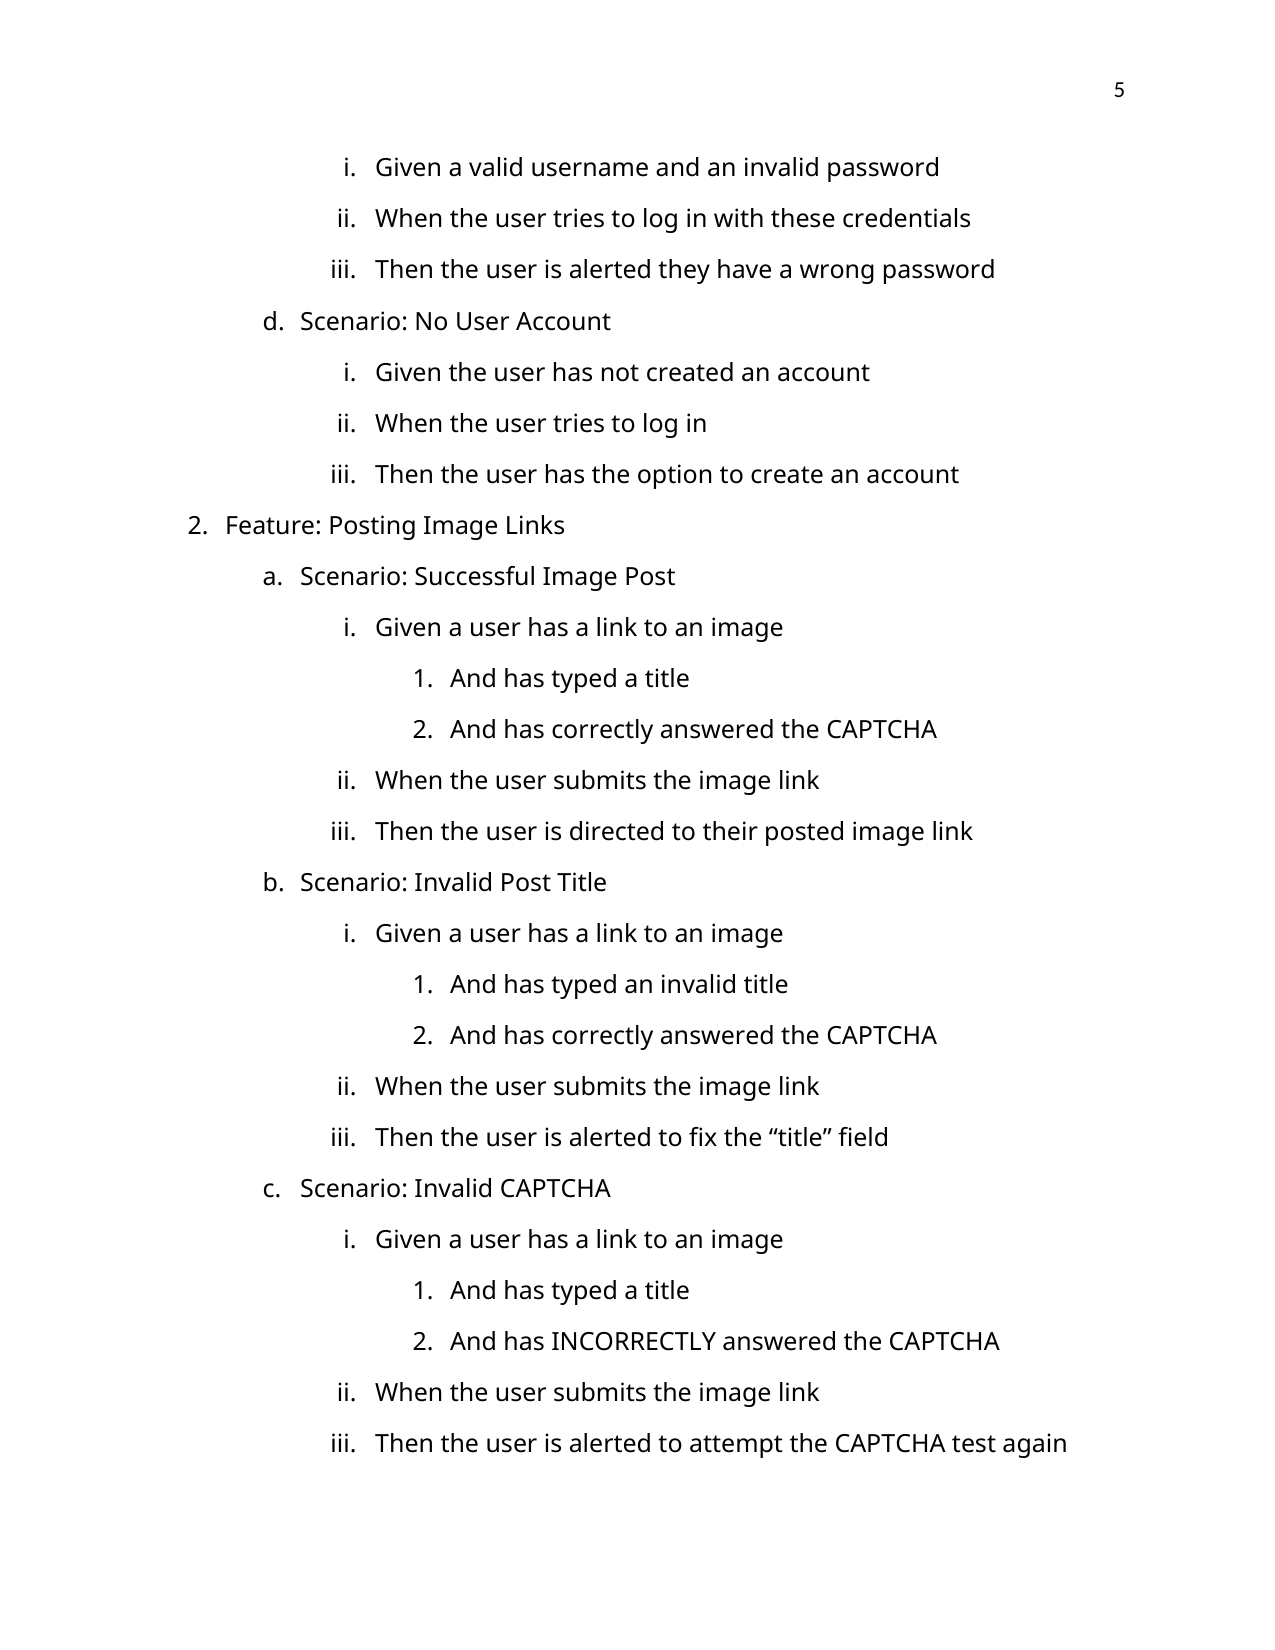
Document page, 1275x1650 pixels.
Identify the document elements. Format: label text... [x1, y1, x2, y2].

list Feature: Posting Image Links [187, 507, 1125, 541]
list Then the user is alerted to attempt the CAPTCHA test again [356, 1426, 1125, 1460]
list Then the user has the option to create an account [356, 456, 1125, 490]
list When the user tries to log in [356, 405, 1125, 439]
list Scenario: Invalid CAPTCHA [262, 1171, 1125, 1205]
list When the user submits the image link [356, 762, 1125, 797]
list Given a valid username and an invalid password [356, 150, 1125, 184]
list And has typed an invalid title [412, 967, 1125, 1001]
list And has typed a title [412, 660, 1125, 694]
list Scenario: Invalid Post Title [262, 864, 1125, 899]
list And has correctly answered the CAPTCHA [412, 711, 1125, 746]
list Then the user is directed to their posted image link [356, 813, 1125, 848]
list When the user submits the image link [356, 1069, 1125, 1103]
list And has INCORRECTLY answered the CAPTCHA [412, 1324, 1125, 1358]
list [356, 252, 1125, 286]
list And has typed a title [412, 1273, 1125, 1307]
list Given a user has a link to an image [356, 609, 1125, 643]
list Scenario: No User Account [262, 303, 1125, 337]
list Then the user is alerted to fix the “title” field [356, 1120, 1125, 1154]
list Scenario: Successful Image Post [262, 558, 1125, 592]
list Given the user has not created an account [356, 354, 1125, 388]
list And has correctly answered the CAPTCHA [412, 1018, 1125, 1052]
list Given a user has a link to an image [356, 1222, 1125, 1256]
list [356, 201, 1125, 235]
list Given a user has a link to an image [356, 916, 1125, 950]
list When the user submits the image link [356, 1375, 1125, 1409]
